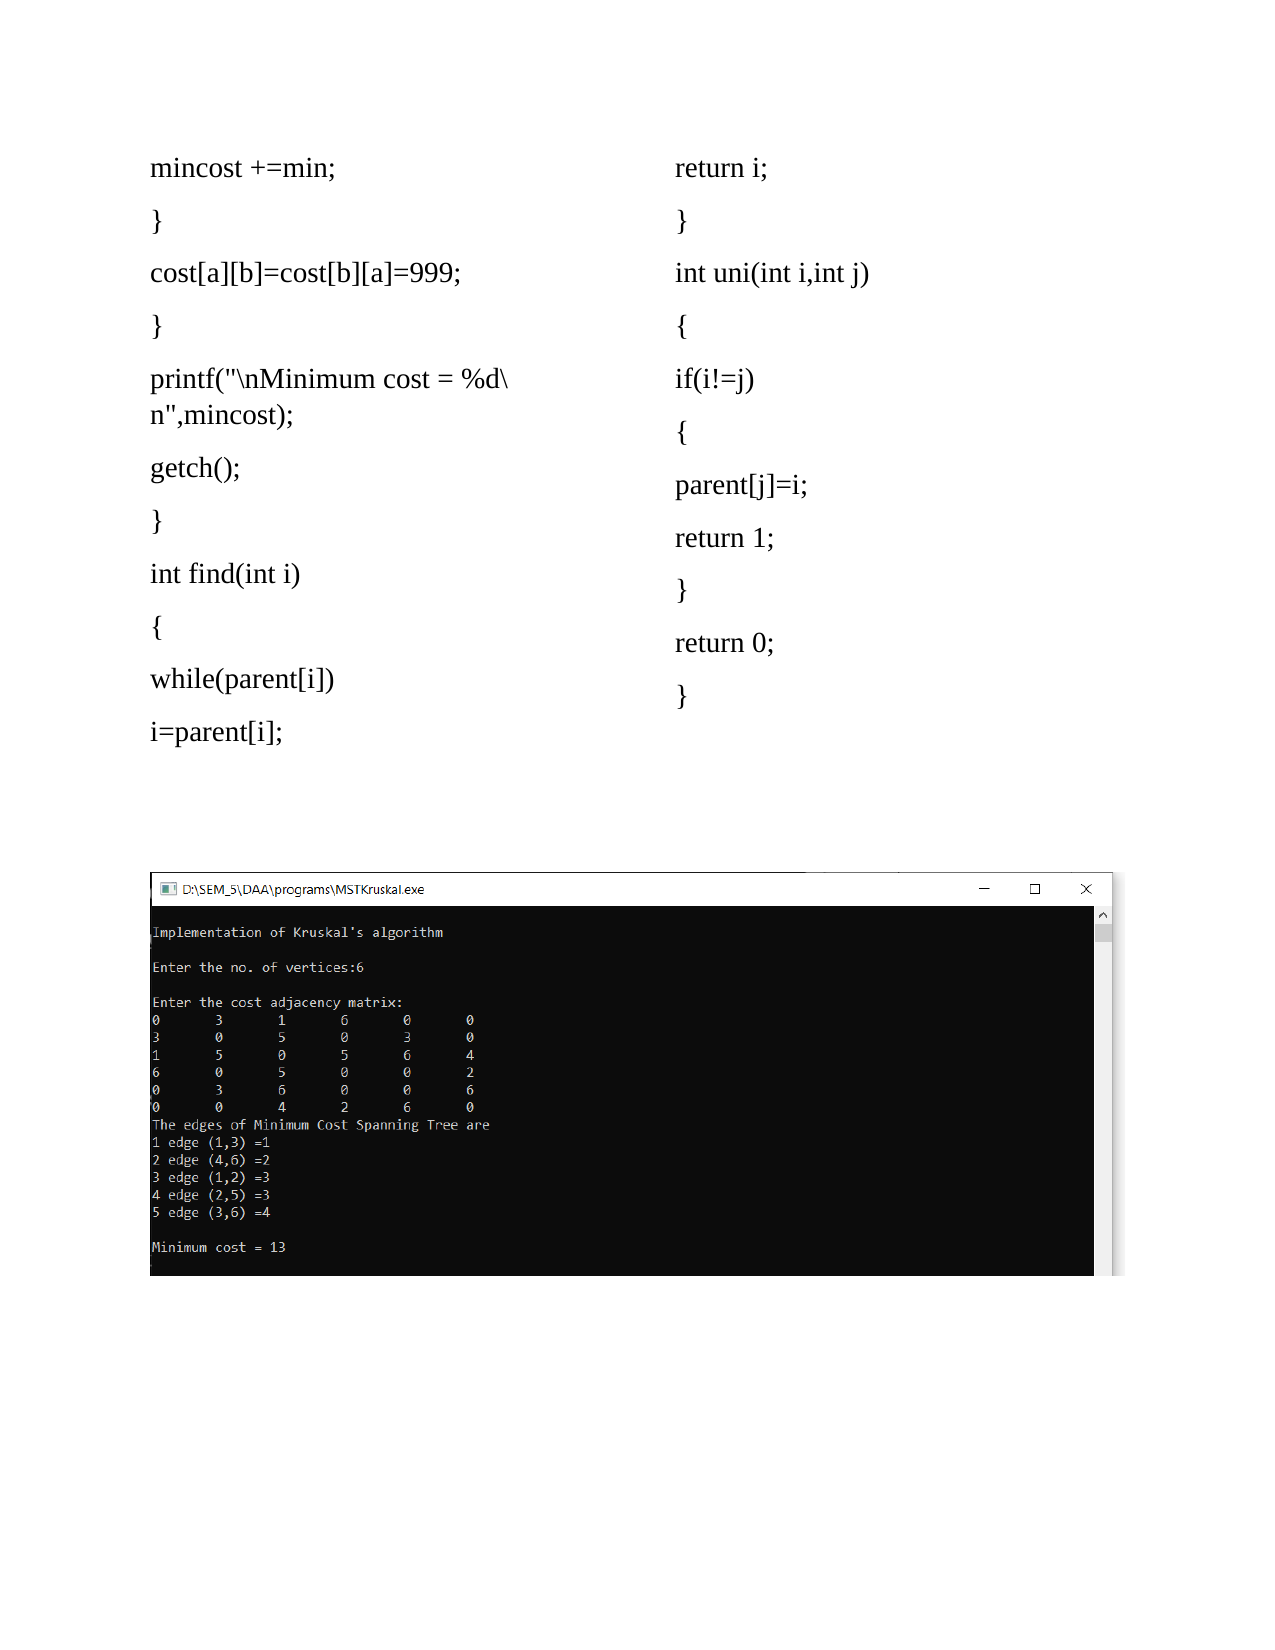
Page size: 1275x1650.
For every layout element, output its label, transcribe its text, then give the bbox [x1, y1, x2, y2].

text int uni(int i,int j) [675, 256, 1125, 289]
text { [150, 609, 600, 642]
text mincost +=min; [150, 150, 600, 183]
text int find(int i) [150, 556, 600, 589]
text { [675, 414, 1125, 448]
text while(parent[i]) [150, 661, 600, 695]
text cost[a][b]=cost[b][a]=999; [150, 256, 600, 289]
text getch(); [150, 450, 600, 484]
text } [675, 678, 1125, 712]
text } [675, 572, 1125, 606]
text return 0; [675, 625, 1125, 659]
text } [150, 503, 600, 537]
text } [675, 203, 1125, 236]
text printf("\nMinimum cost = %d\n",mincost); [150, 361, 600, 431]
text parent[j]=i; [675, 467, 1125, 500]
text return 1; [675, 520, 1125, 553]
text return i; [675, 150, 1125, 183]
text i=parent[i]; [150, 714, 600, 748]
text } [150, 203, 600, 236]
text if(i!=j) [675, 361, 1125, 395]
picture [150, 872, 1125, 1276]
text } [150, 308, 600, 342]
text { [675, 308, 1125, 342]
